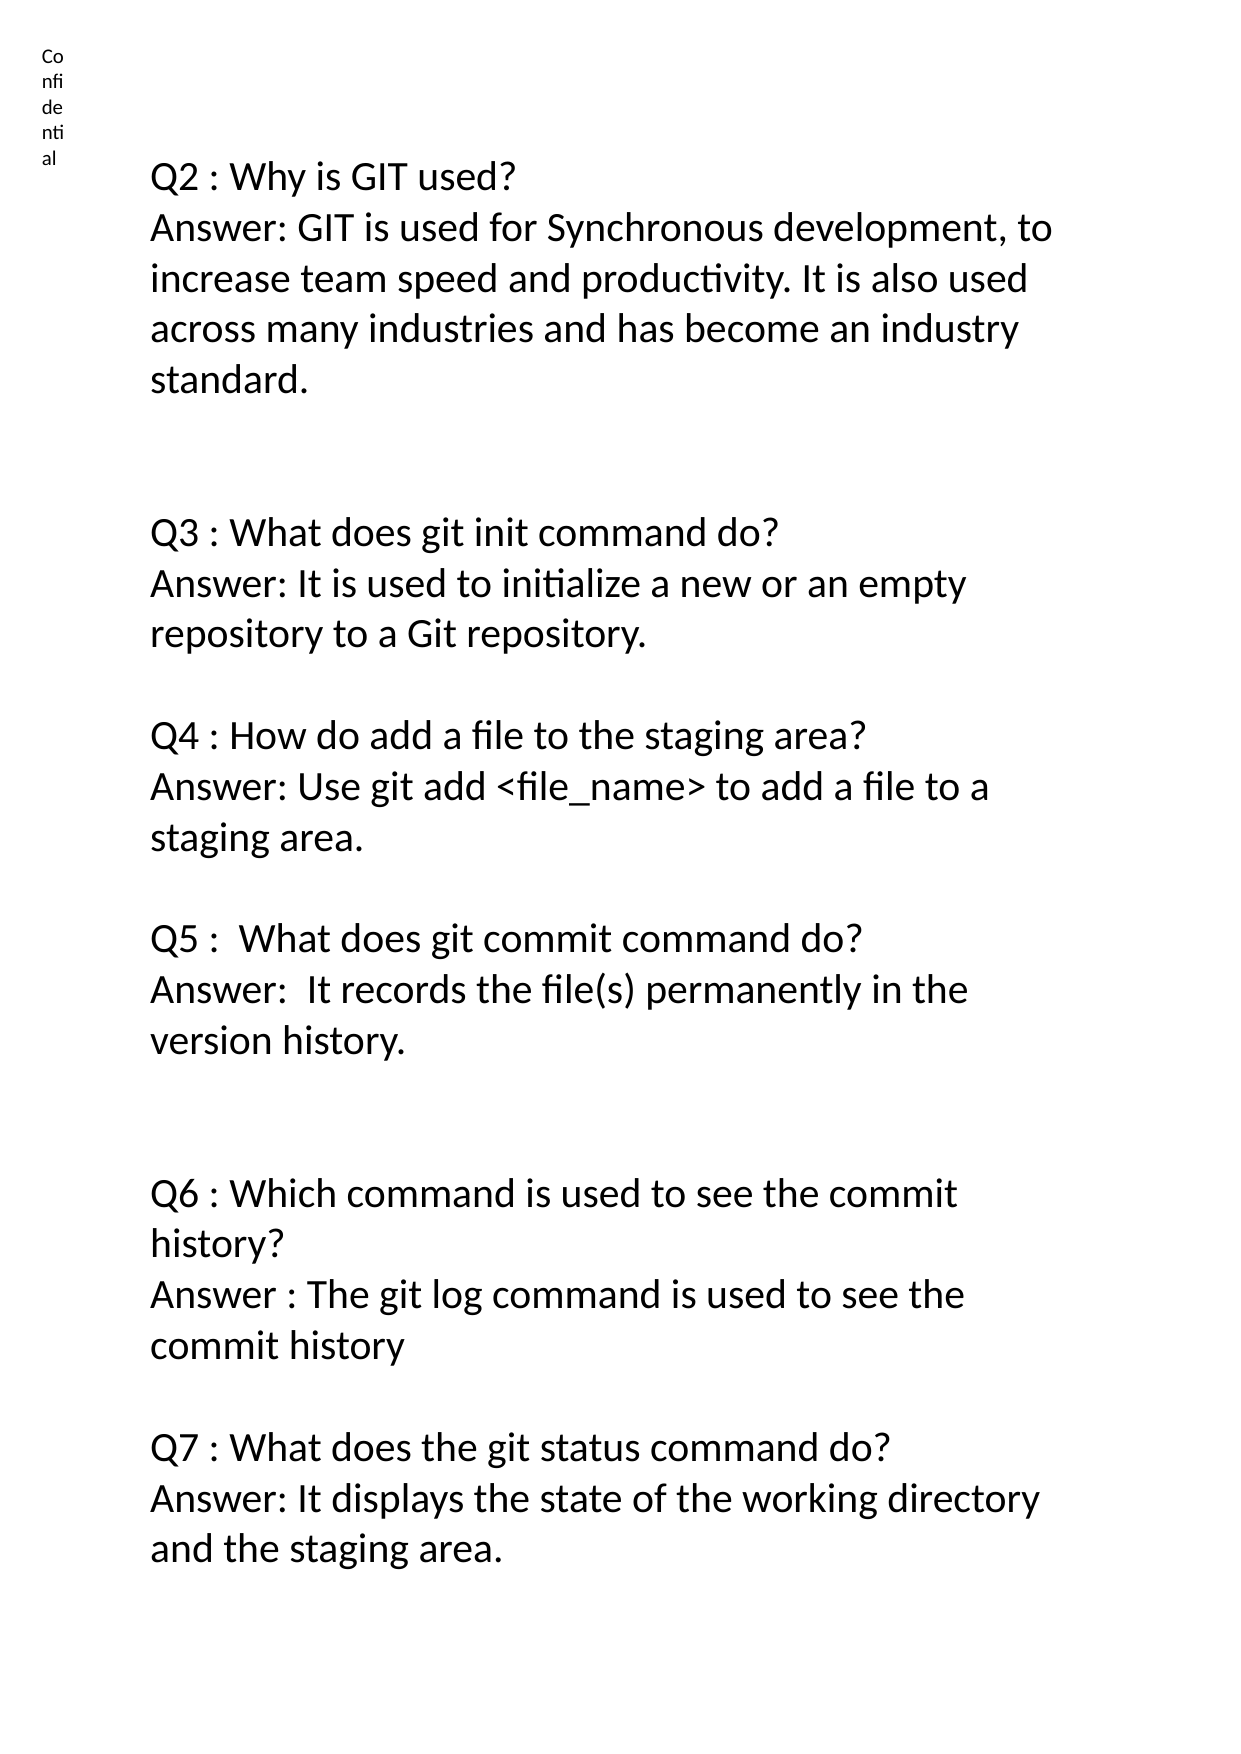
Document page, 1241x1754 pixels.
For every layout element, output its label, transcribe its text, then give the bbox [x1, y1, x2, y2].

text Q5 : What does git commit command do? [150, 912, 1090, 963]
text Answer: It displays the state of the working directory and the staging area. [150, 1472, 1090, 1573]
text Q4 : How do add a file to the staging area? [150, 709, 1090, 760]
text Q6 : Which command is used to see the commit history? [150, 1167, 1090, 1268]
text Answer: Use git add <file_name> to add a file to a staging area. [150, 760, 1090, 862]
text Answer: It records the file(s) permanently in the version history. [150, 963, 1090, 1065]
text Answer: It is used to initialize a new or an empty repository to a Git repository. [150, 557, 1090, 658]
text Q7 : What does the git status command do? [150, 1421, 1090, 1472]
text Answer : The git log command is used to see the commit history [150, 1268, 1090, 1370]
text Q3 : What does git init command do? [150, 506, 1090, 557]
text Answer: GIT is used for Synchronous development, to increase team speed and productivity. It is also used across many industries and has become an industry standard. [150, 201, 1090, 404]
text Q2 : Why is GIT used? [150, 150, 1090, 201]
